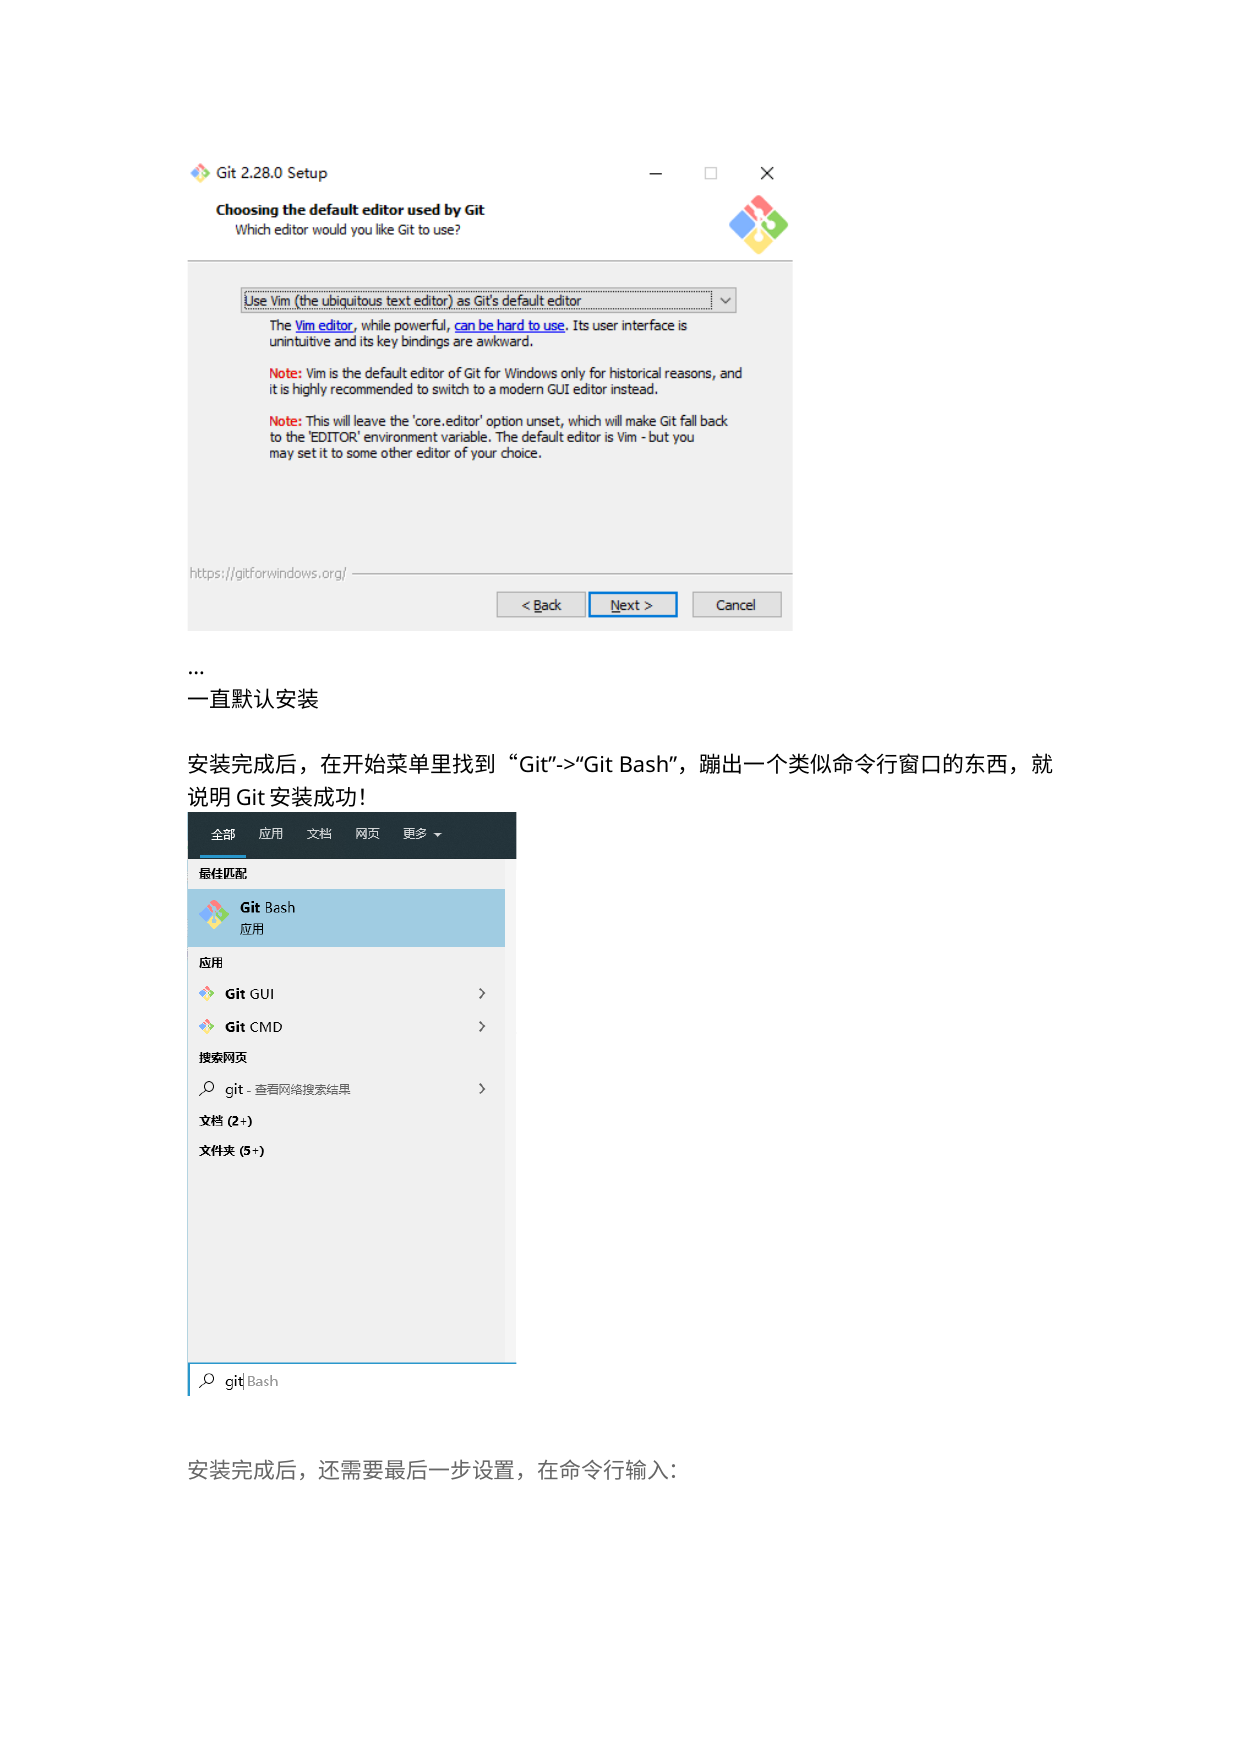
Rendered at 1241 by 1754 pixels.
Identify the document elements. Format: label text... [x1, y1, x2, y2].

text 安装完成后，在开始菜单里找到“Git”->“Git Bash”，蹦出一个类似命令行窗口的东西，就说明Git安装成功！ [187, 747, 1053, 812]
text 安装完成后，还需要最后一步设置，在命令行输入： [187, 1453, 1053, 1485]
text 一直默认安装 [187, 682, 1053, 714]
picture [187, 162, 793, 631]
picture [187, 812, 517, 1396]
text … [187, 649, 1053, 682]
